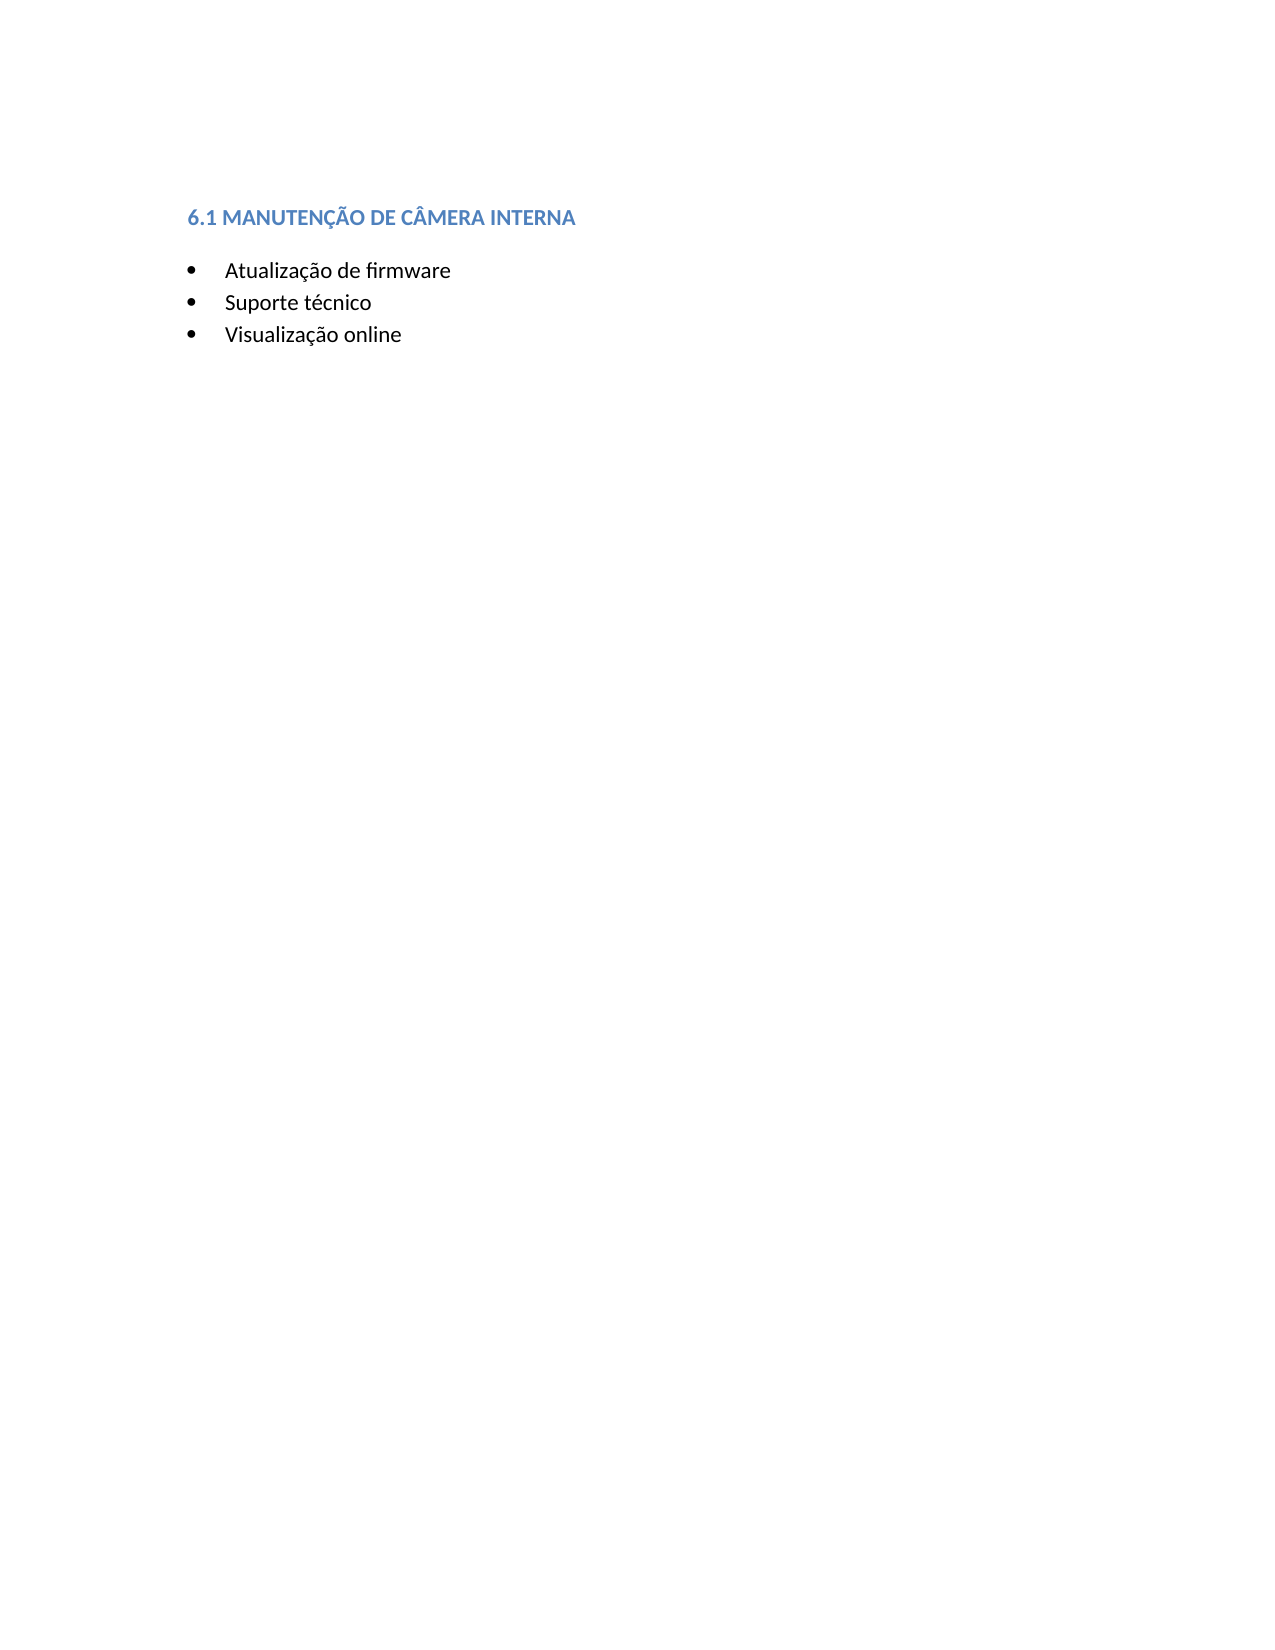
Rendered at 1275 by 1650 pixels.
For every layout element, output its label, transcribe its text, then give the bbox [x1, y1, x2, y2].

text 6.1 MANUTENÇÃO DE CÂMERA INTERNA [187, 203, 1087, 231]
list Visualização online [187, 320, 1087, 348]
list Suporte técnico [187, 288, 1087, 316]
list Atualização de firmware [187, 256, 1087, 284]
